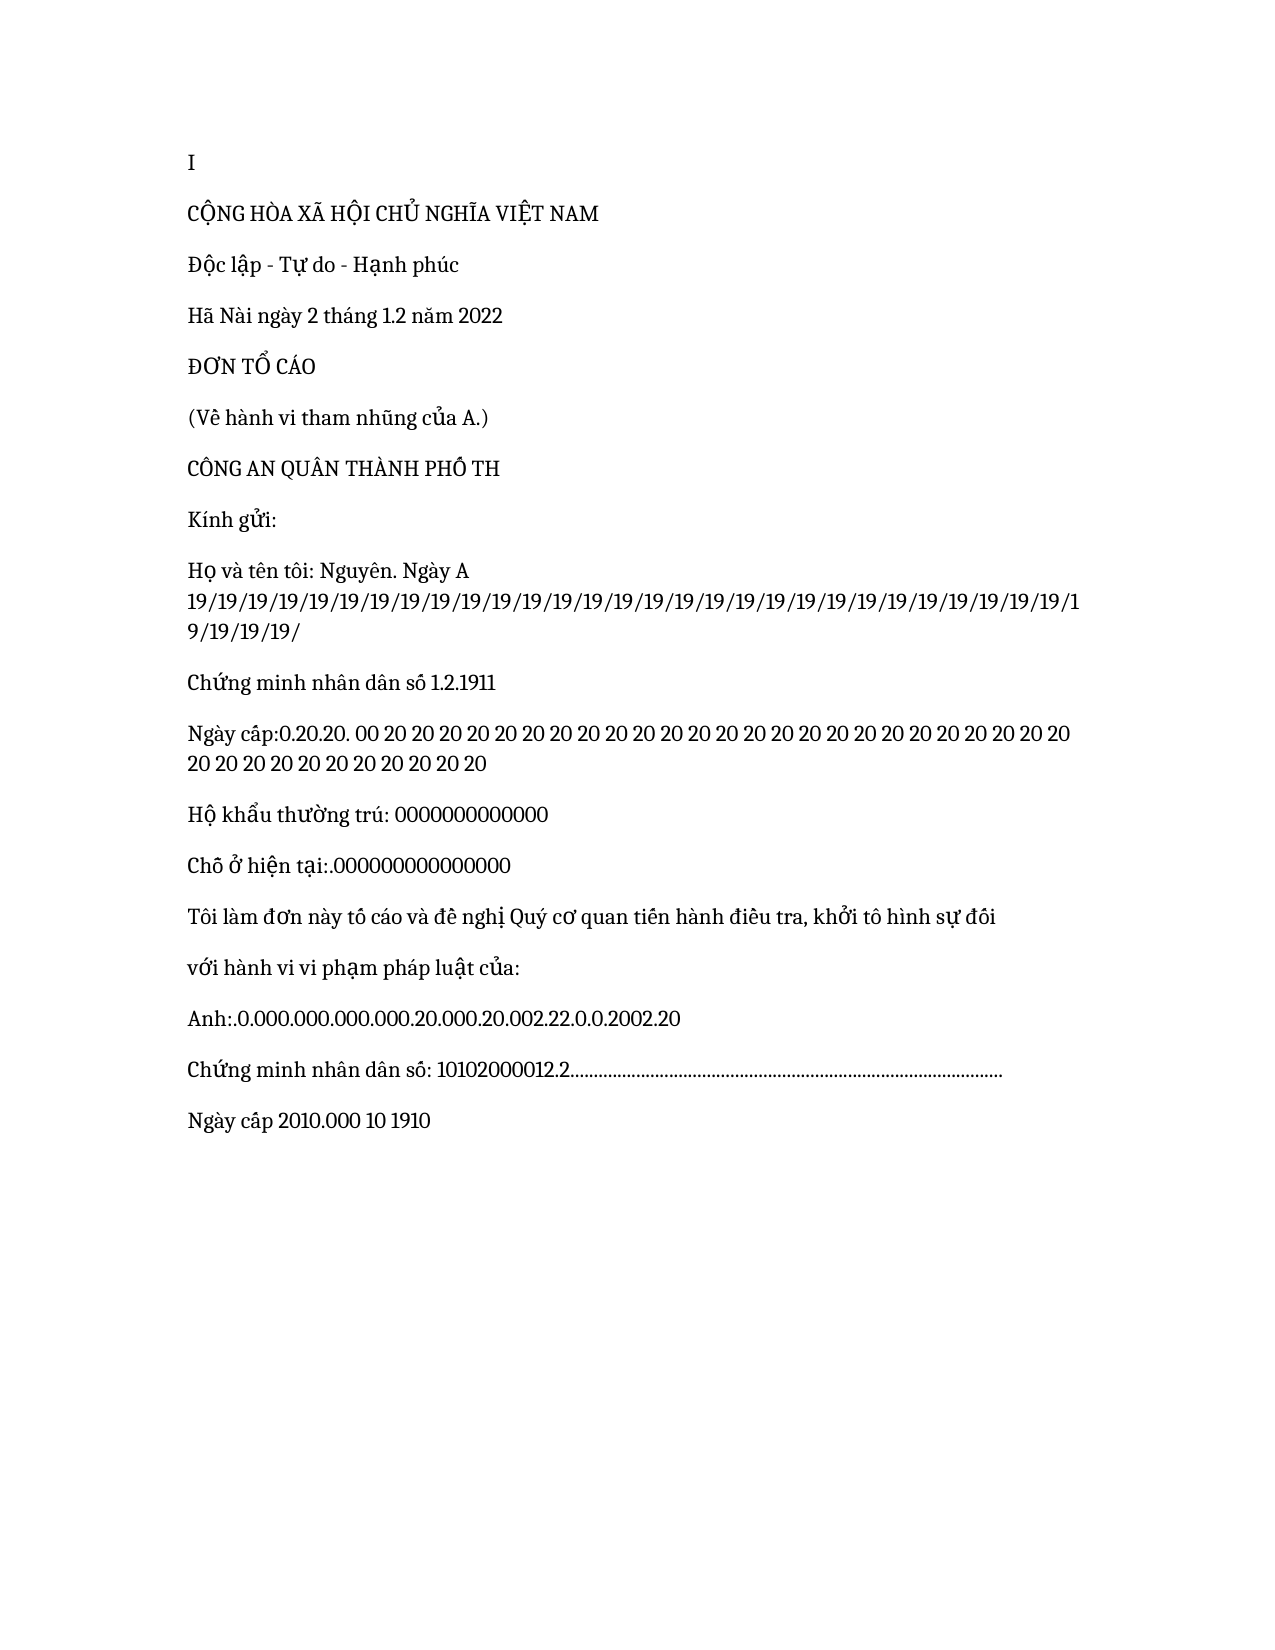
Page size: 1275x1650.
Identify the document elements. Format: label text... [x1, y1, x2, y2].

text Anh:.0.000.000.000.000.20.000.20.002.22.0.0.2002.20 [187, 1006, 1087, 1033]
text Ngày cấp 2010.000 10 1910 [187, 1108, 1087, 1135]
text Kính gửi: [187, 507, 1087, 534]
text Chứng minh nhân dân số 1.2.1911 [187, 670, 1087, 696]
text CÔNG AN QUÂN THÀNH PHỐ TH [187, 456, 1087, 483]
text Chứng minh nhân dân số: 10102000012.2............................................................................................ [187, 1057, 1087, 1084]
text Họ và tên tôi: Nguyên. Ngày A 19/19/19/19/19/19/19/19/19/19/19/19/19/19/19/19/19/19/19/19/19/19/19/19/19/19/19/19/19/19/19/19/19/ [187, 558, 1087, 645]
text I [187, 150, 1087, 176]
text Độc lập - Tự do - Hạnh phúc [187, 252, 1087, 278]
text với hành vi vi phạm pháp luật của: [187, 955, 1087, 982]
text Hã Nài ngày 2 tháng 1.2 năm 2022 [187, 303, 1087, 329]
text Tôi làm đơn này tố cáo và đề nghị Quý cơ quan tiến hành điều tra, khởi tô hình sự đối [187, 904, 1087, 931]
text Hộ khẩu thường trú: 0000000000000 [187, 802, 1087, 828]
text Chỗ ở hiện tại:.000000000000000 [187, 853, 1087, 879]
text (Về hành vi tham nhũng của A.) [187, 405, 1087, 432]
text CỘNG HÒA XÃ HỘI CHỦ NGHĨA VIỆT NAM [187, 201, 1087, 227]
text Ngày cấp:0.20.20. 00 20 20 20 20 20 20 20 20 20 20 20 20 20 20 20 20 20 20 20 20 20 20 20 20 20 20 20 20 20 20 20 20 20 20 20 20 [187, 721, 1087, 777]
text ĐƠN TỔ CÁO [187, 354, 1087, 381]
